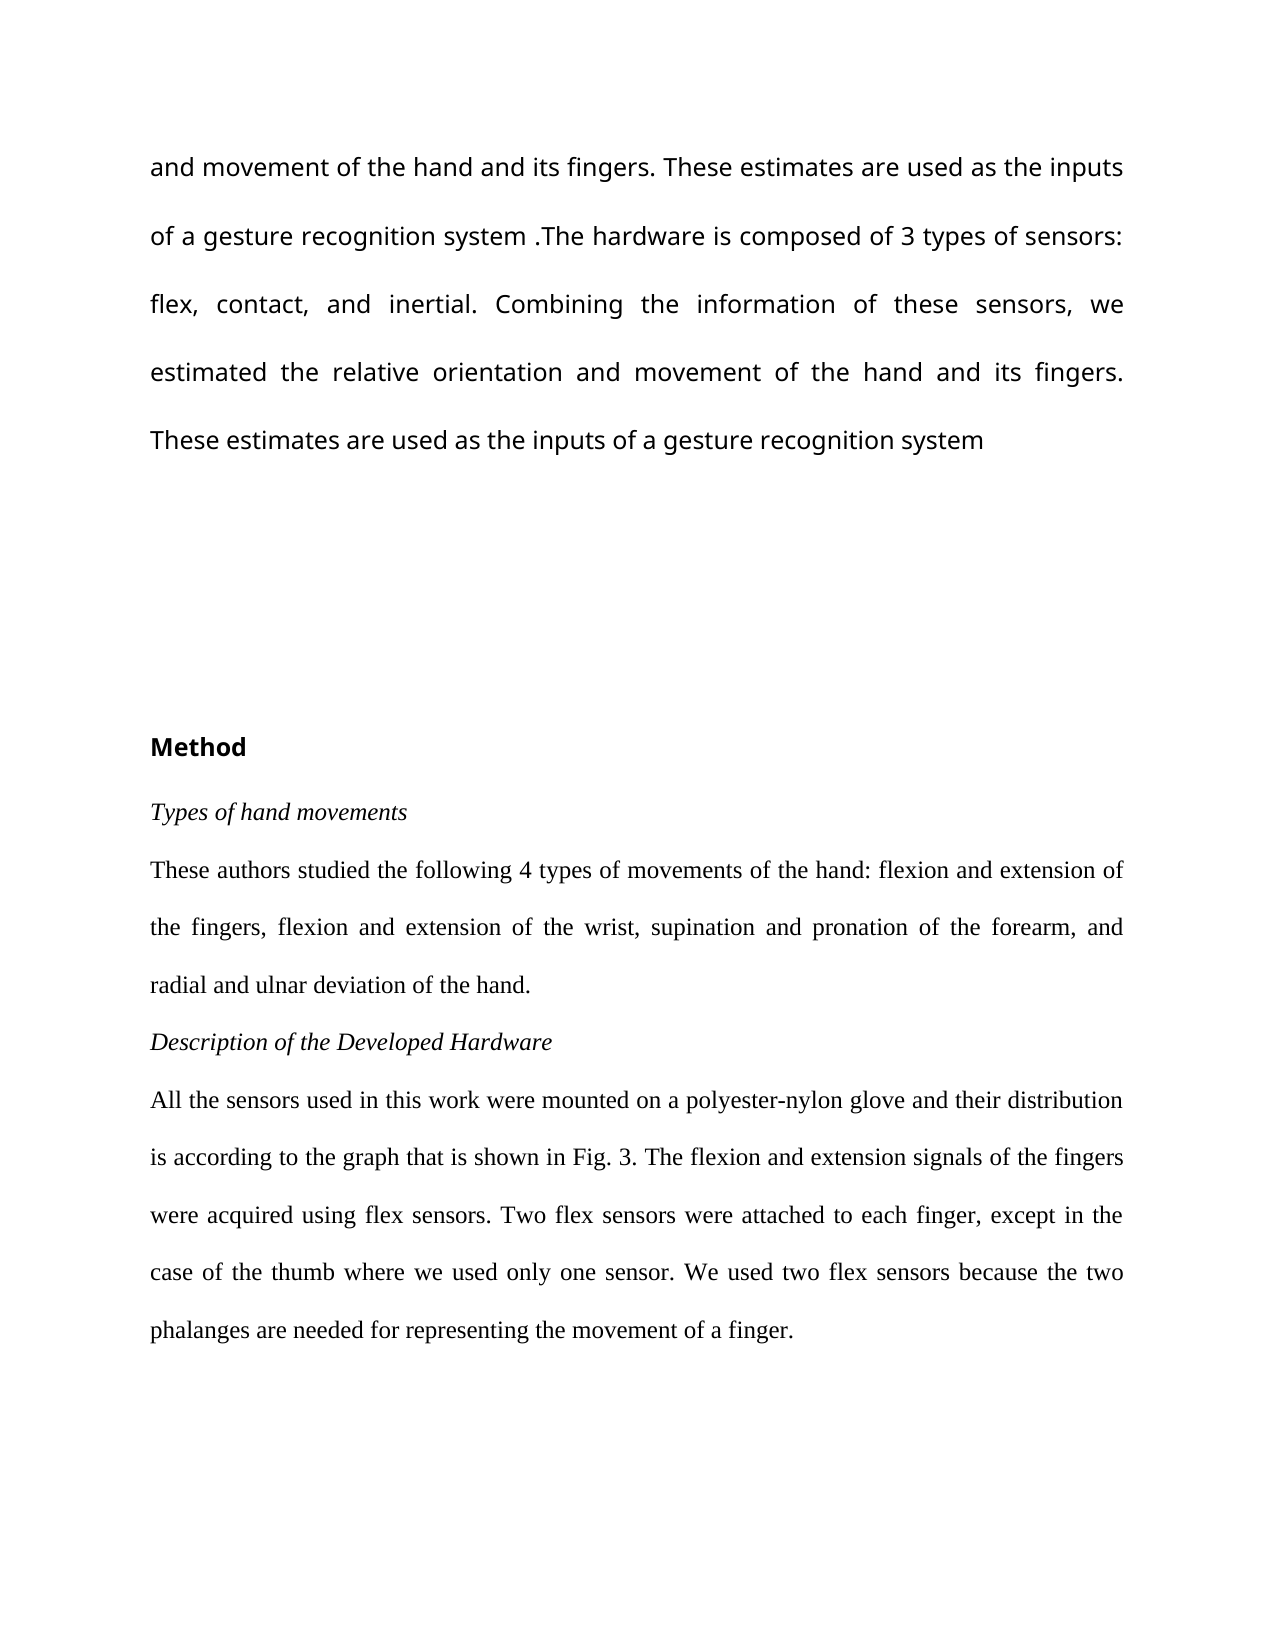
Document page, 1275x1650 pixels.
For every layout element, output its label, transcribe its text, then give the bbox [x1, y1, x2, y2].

text Description of the Developed Hardware [150, 1027, 1125, 1056]
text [150, 150, 1125, 457]
text Method [150, 729, 1125, 763]
text Types of hand movements [150, 797, 1125, 826]
text These authors studied the following 4 types of movements of the hand: flexion and extension of the fingers, flexion and extension of the wrist, supination and pronation of the forearm, and radial and ulnar deviation of the hand. [150, 855, 1125, 999]
text All the sensors used in this work were mounted on a polyester-nylon glove and their distribution is according to the graph that is shown in Fig. 3. The flexion and extension signals of the fingers were acquired using flex sensors. Two flex sensors were attached to each finger, except in the case of the thumb where we used only one sensor. We used two flex sensors because the two phalanges are needed for representing the movement of a finger. [150, 1085, 1125, 1344]
